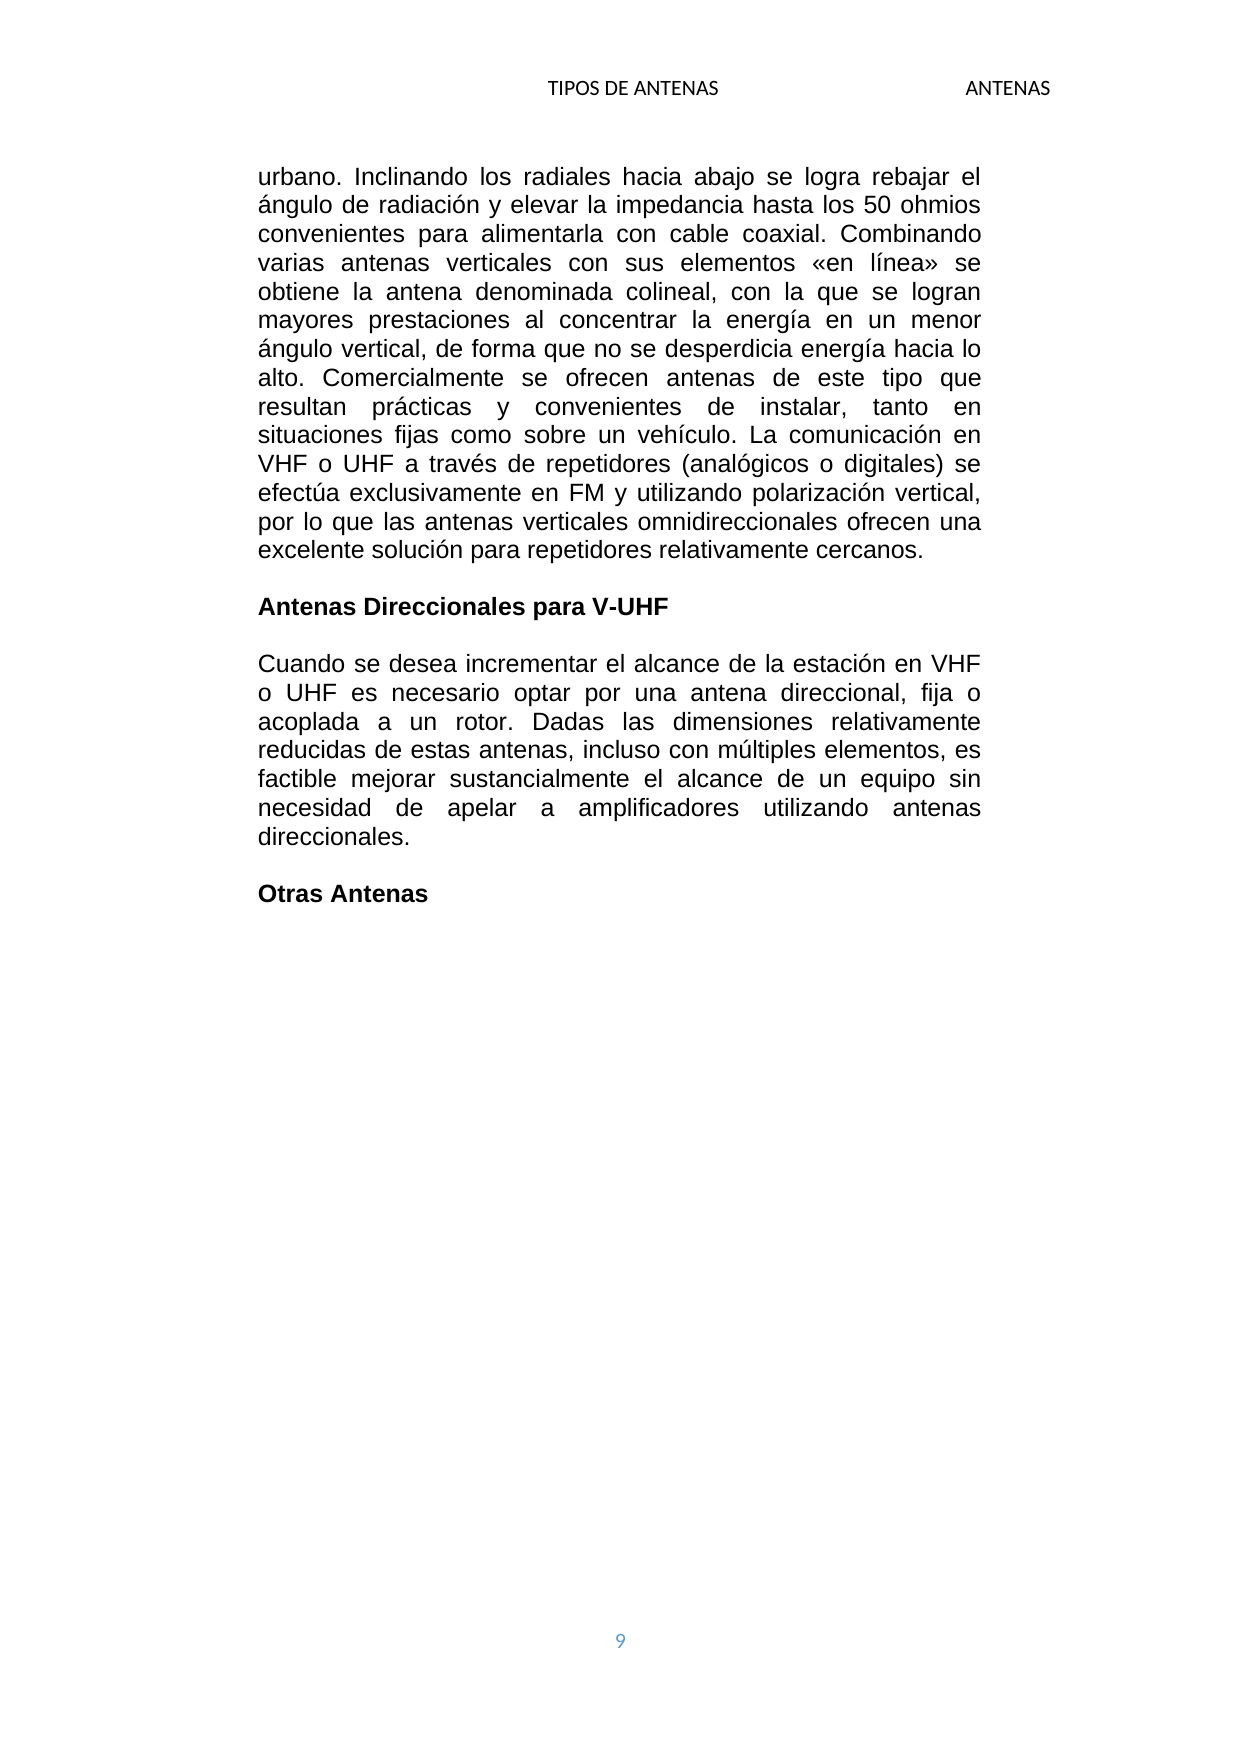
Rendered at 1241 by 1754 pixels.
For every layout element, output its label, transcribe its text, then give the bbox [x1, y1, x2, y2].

table_cell Cuando se desea incrementar el alcance de la estación en VHF o UHF es necesario optar por una antena direccional, fija o acoplada a un rotor. Dadas las dimensiones relativamente reducidas de estas antenas, incluso con múltiples elementos, es factible mejorar sustancialmente el alcance de un equipo sin necesidad de apelar a amplificadores utilizando antenas direccionales. Otras Antenas [244, 635, 997, 922]
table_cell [244, 148, 997, 578]
table_cell Antenas Direccionales para V-UHF [244, 578, 997, 635]
